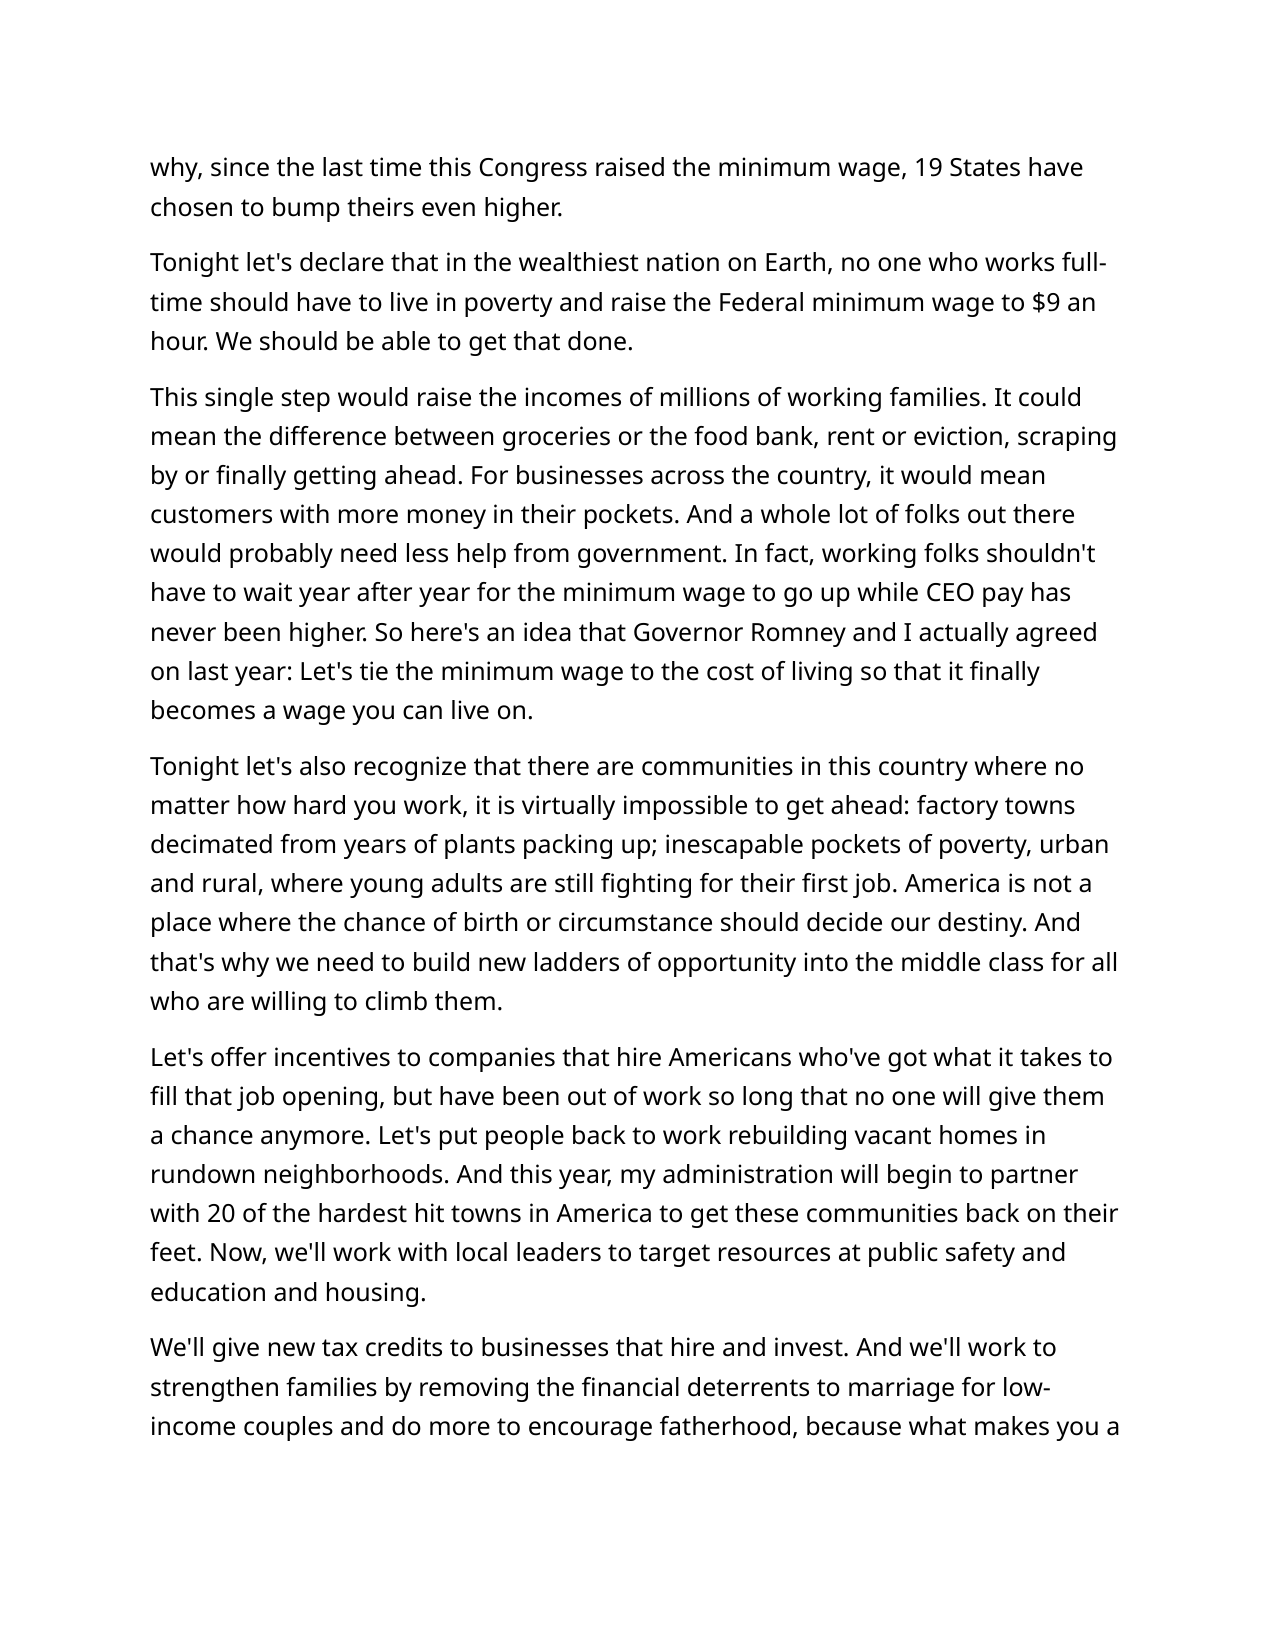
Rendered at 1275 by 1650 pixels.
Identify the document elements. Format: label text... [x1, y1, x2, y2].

text Let's offer incentives to companies that hire Americans who've got what it takes to fill that job opening, but have been out of work so long that no one will give them a chance anymore. Let's put people back to work rebuilding vacant homes in rundown neighborhoods. And this year, my administration will begin to partner with 20 of the hardest hit towns in America to get these communities back on their feet. Now, we'll work with local leaders to target resources at public safety and education and housing. [150, 1039, 1125, 1308]
text This single step would raise the incomes of millions of working families. It could mean the difference between groceries or the food bank, rent or eviction, scraping by or finally getting ahead. For businesses across the country, it would mean customers with more money in their pockets. And a whole lot of folks out there would probably need less help from government. In fact, working folks shouldn't have to wait year after year for the minimum wage to go up while CEO pay has never been higher. So here's an idea that Governor Romney and I actually agreed on last year: Let's tie the minimum wage to the cost of living so that it finally becomes a wage you can live on. [150, 379, 1125, 727]
text Tonight let's also recognize that there are communities in this country where no matter how hard you work, it is virtually impossible to get ahead: factory towns decimated from years of plants packing up; inescapable pockets of poverty, urban and rural, where young adults are still fighting for their first job. America is not a place where the chance of birth or circumstance should decide our destiny. And that's why we need to build new ladders of opportunity into the middle class for all who are willing to climb them. [150, 748, 1125, 1017]
text Tonight let's declare that in the wealthiest nation on Earth, no one who works full-time should have to live in poverty and raise the Federal minimum wage to $9 an hour. We should be able to get that done. [150, 245, 1125, 357]
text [150, 150, 1125, 223]
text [150, 1330, 1125, 1442]
